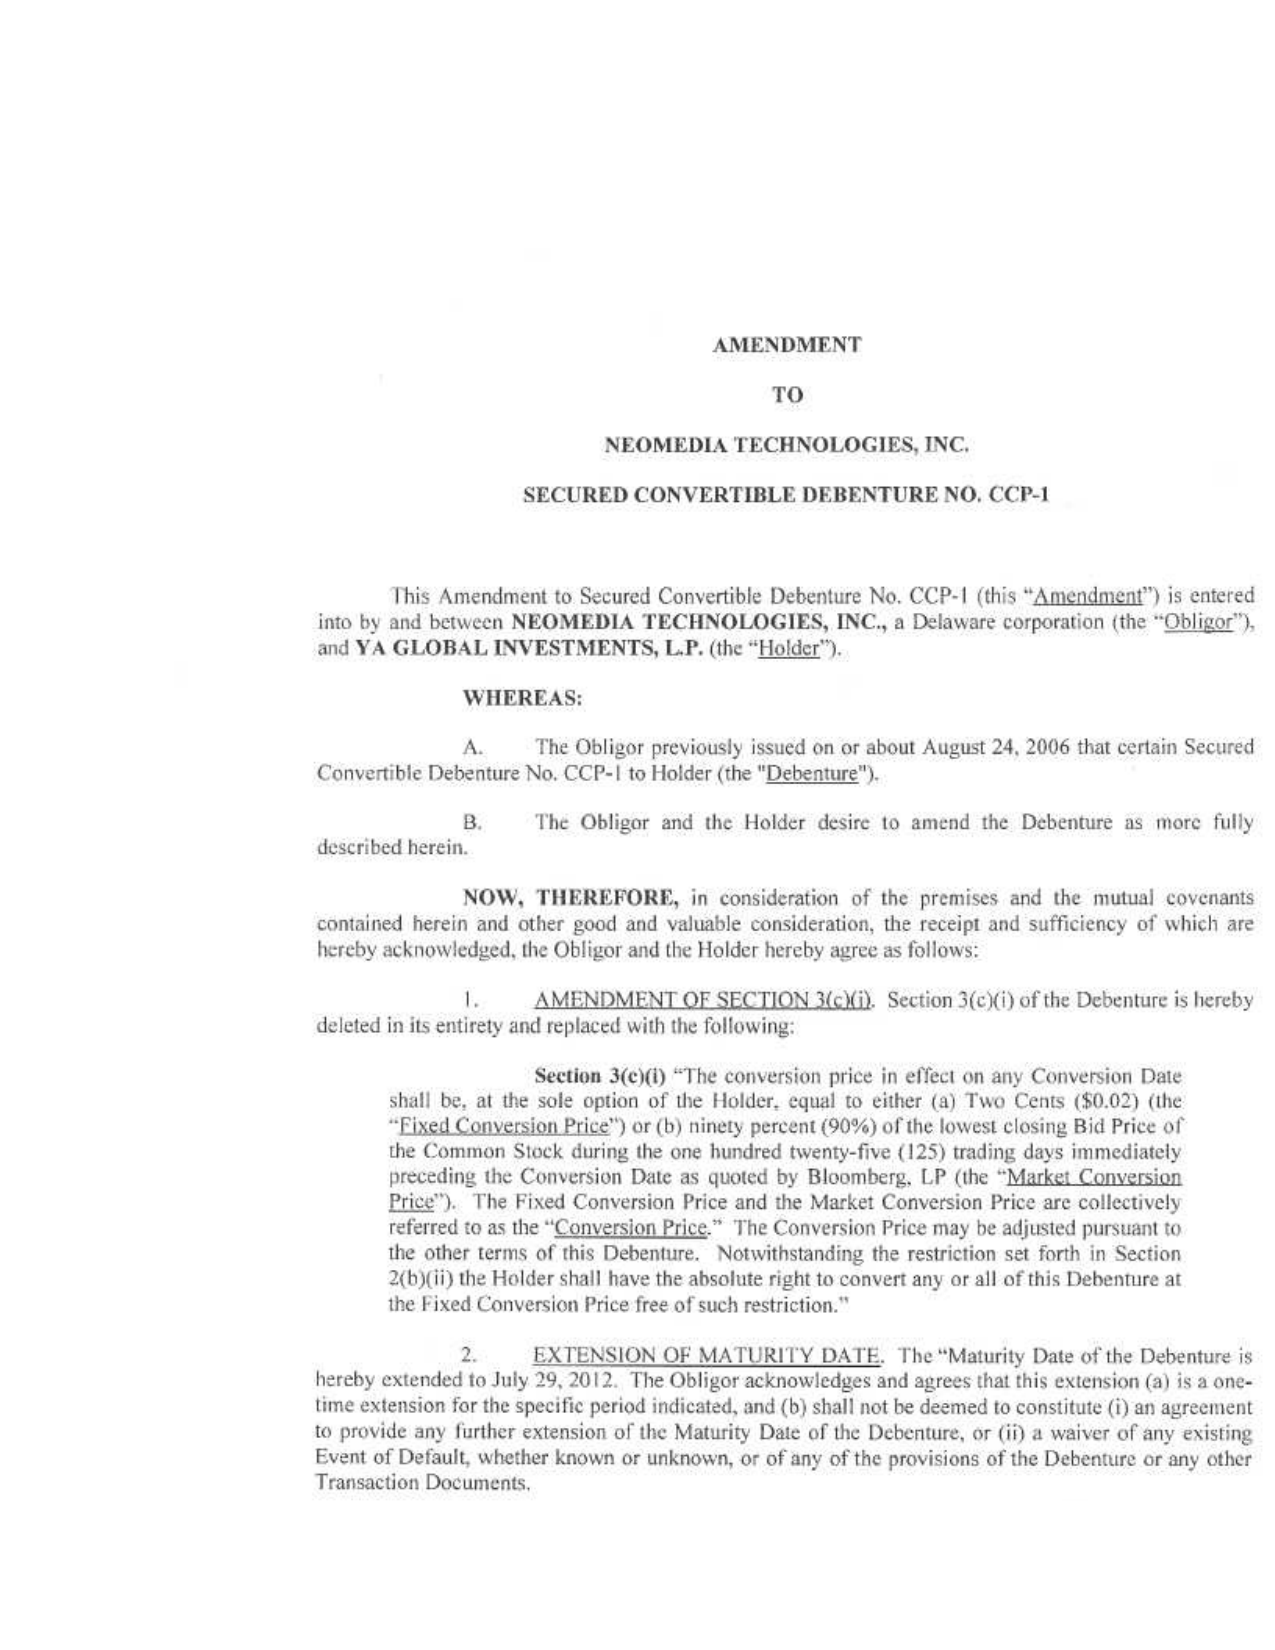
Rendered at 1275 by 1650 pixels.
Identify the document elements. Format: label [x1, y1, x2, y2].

picture [150, 150, 1275, 1501]
